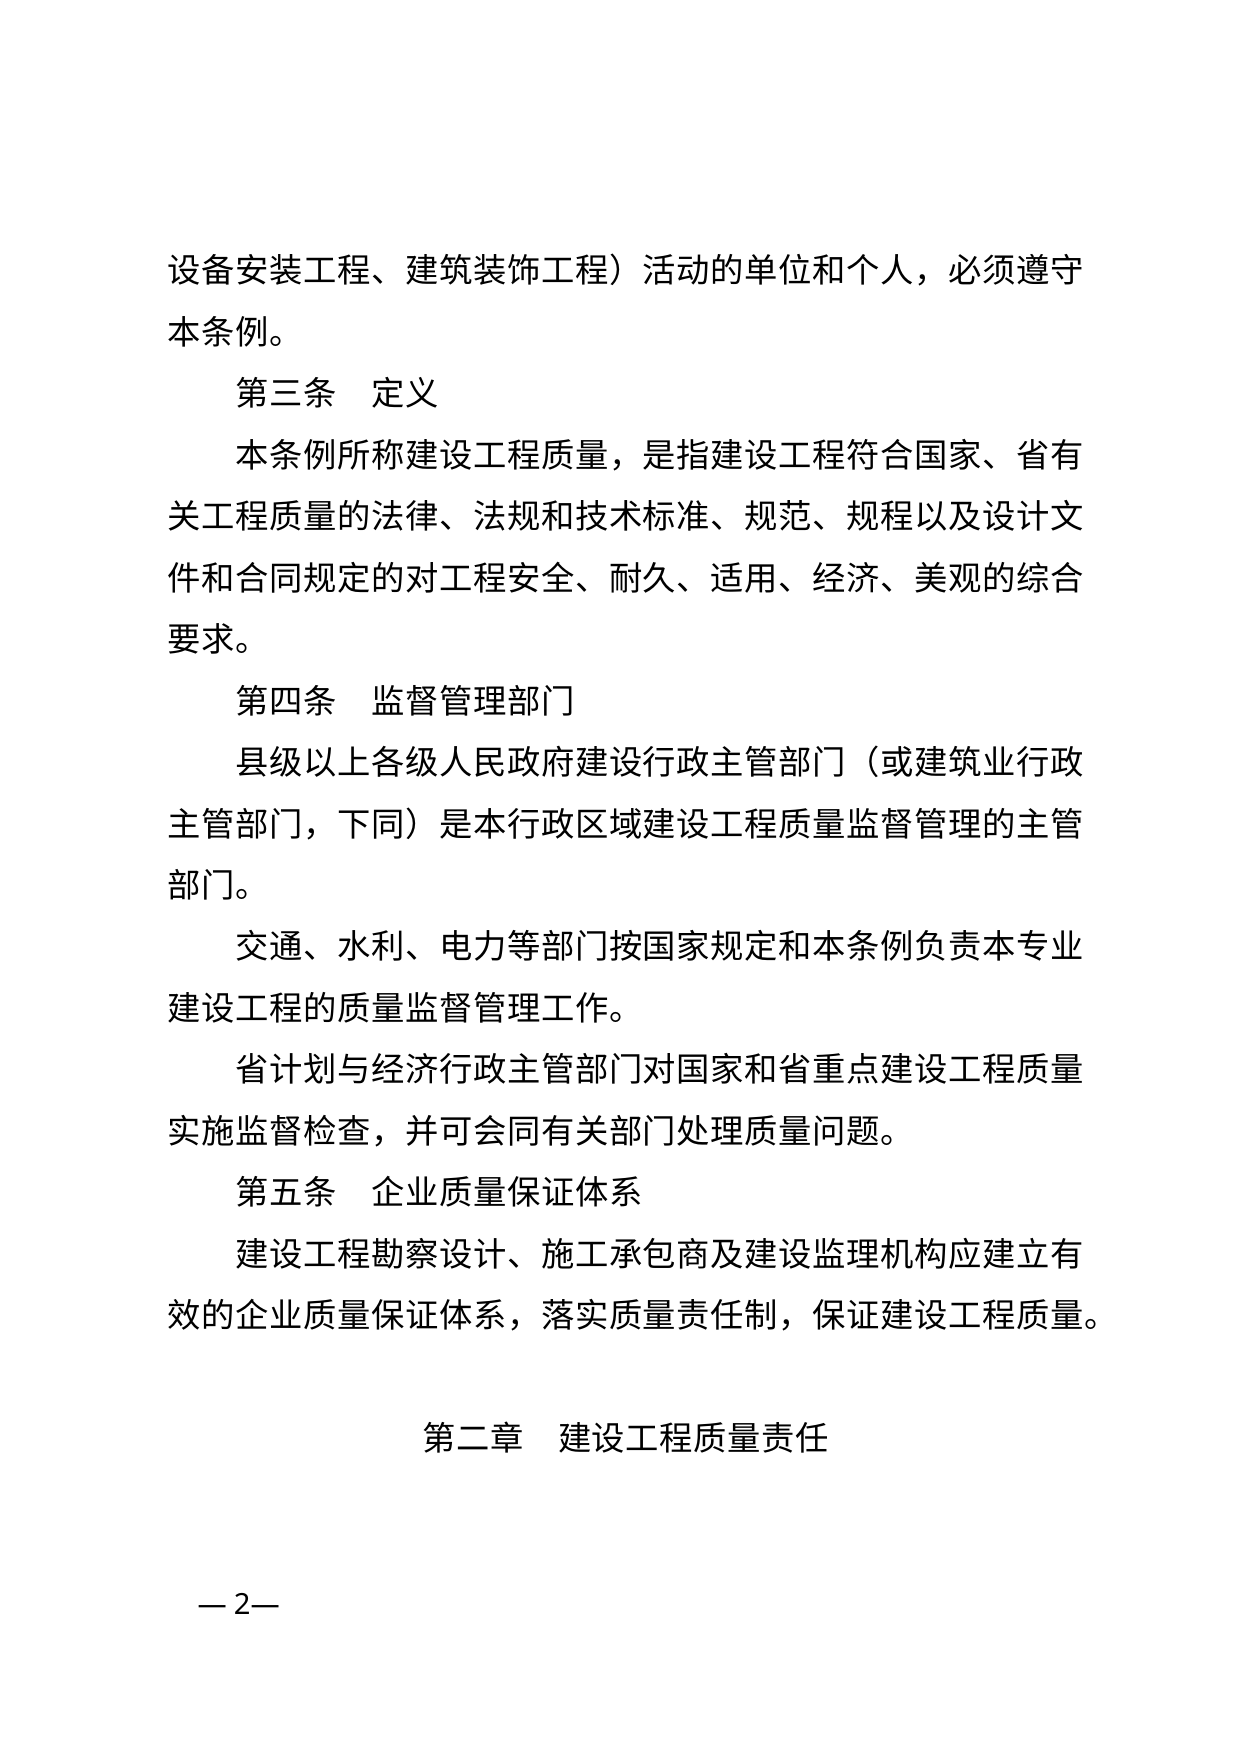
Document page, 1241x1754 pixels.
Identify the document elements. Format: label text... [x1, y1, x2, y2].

text 省计划与经济行政主管部门对国家和省重点建设工程质量实施监督检查，并可会同有关部门处理质量问题。 [168, 1037, 1084, 1159]
text 交通、水利、电力等部门按国家规定和本条例负责本专业建设工程的质量监督管理工作。 [168, 914, 1084, 1037]
text 本条例所称建设工程质量，是指建设工程符合国家、省有关工程质量的法律、法规和技术标准、规范、规程以及设计文件和合同规定的对工程安全、耐久、适用、经济、美观的综合要求。 [168, 422, 1084, 668]
text 第三条 定义 [168, 361, 1084, 422]
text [168, 238, 1084, 361]
text 第四条 监督管理部门 [168, 668, 1084, 729]
text 县级以上各级人民政府建设行政主管部门（或建筑业行政主管部门，下同）是本行政区域建设工程质量监督管理的主管部门。 [168, 729, 1084, 914]
text 第二章 建设工程质量责任 [168, 1405, 1084, 1467]
text 第五条 企业质量保证体系 [168, 1159, 1084, 1221]
text 建设工程勘察设计、施工承包商及建设监理机构应建立有效的企业质量保证体系，落实质量责任制，保证建设工程质量。 [168, 1221, 1084, 1344]
